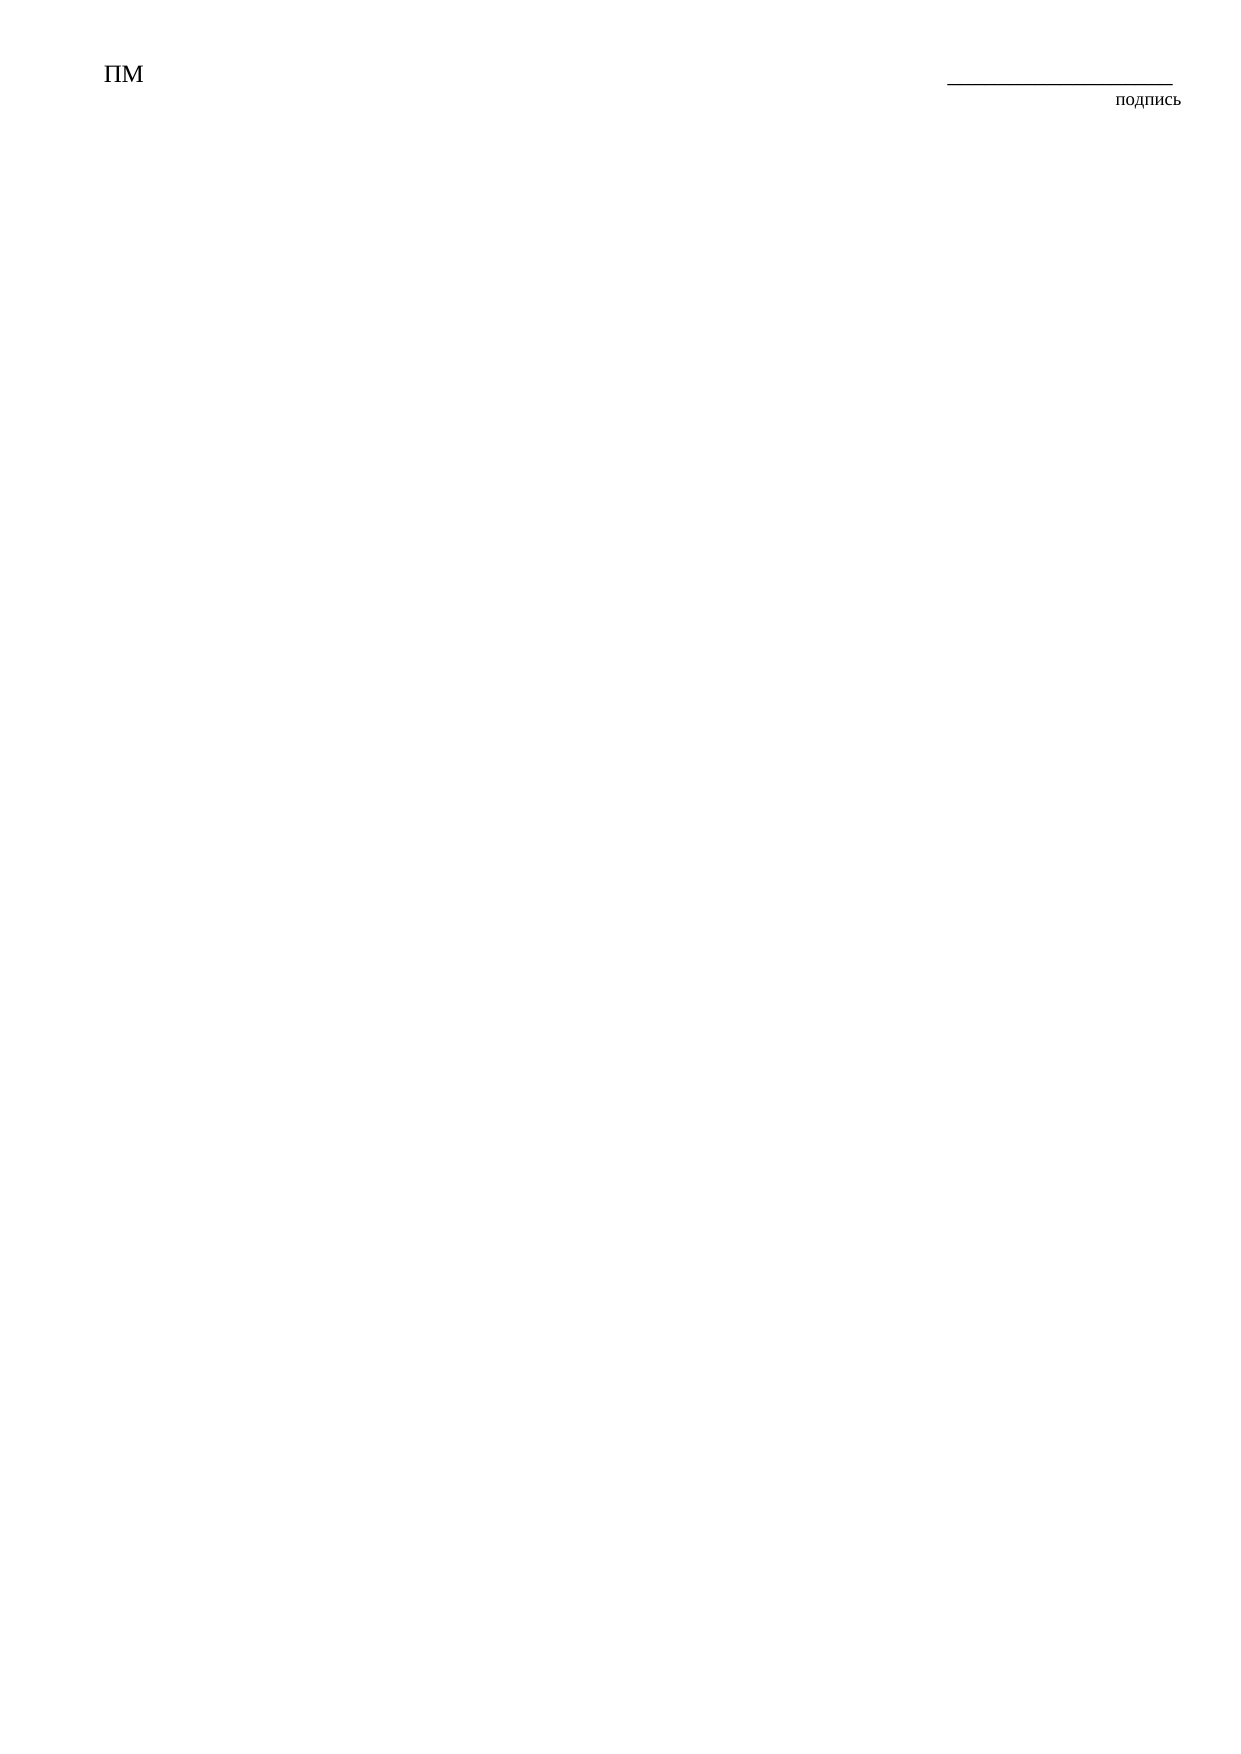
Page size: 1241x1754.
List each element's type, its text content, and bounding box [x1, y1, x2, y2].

text подпись [103, 88, 1181, 109]
text ПМ __________________ [103, 59, 1181, 88]
